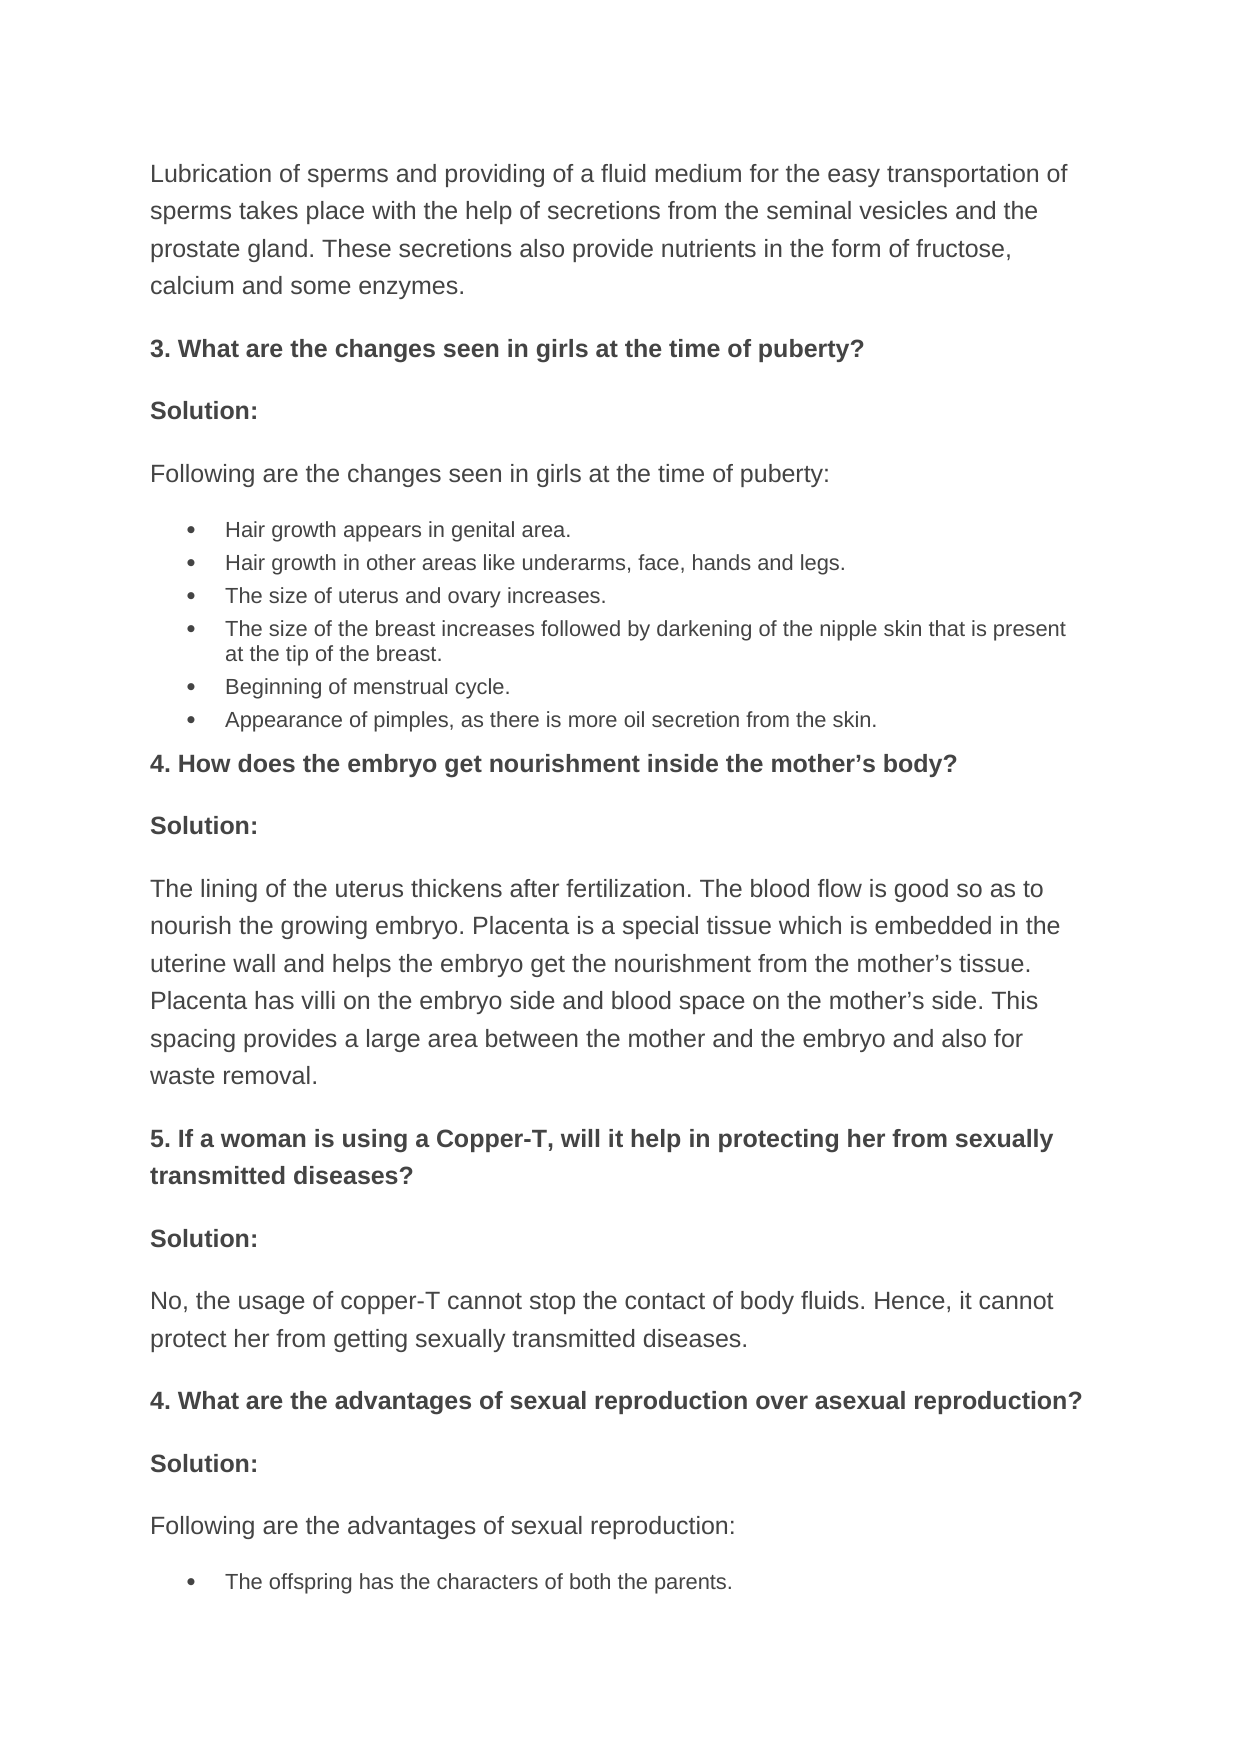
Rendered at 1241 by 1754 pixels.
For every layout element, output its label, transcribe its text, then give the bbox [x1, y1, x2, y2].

text No, the usage of copper-T cannot stop the contact of body fluids. Hence, it cannot protect her from getting sexually transmitted diseases. [150, 1277, 1090, 1352]
list The offspring has the characters of both the parents. [187, 1569, 1090, 1594]
text Solution: [150, 387, 1090, 425]
text 4. How does the embryo get nourishment inside the mother’s body? [150, 740, 1090, 777]
text 5. If a woman is using a Copper-T, will it help in protecting her from sexually transmitted diseases? [150, 1115, 1090, 1190]
list Appearance of pimples, as there is more oil secretion from the skin. [187, 707, 1090, 732]
text 4. What are the advantages of sexual reproduction over asexual reproduction? [150, 1377, 1090, 1415]
list Hair growth appears in genital area. [187, 517, 1090, 542]
text Solution: [150, 1215, 1090, 1252]
list The size of uterus and ovary increases. [187, 583, 1090, 608]
text 3. What are the changes seen in girls at the time of puberty? [150, 325, 1090, 362]
text Lubrication of sperms and providing of a fluid medium for the easy transportation of sperms takes place with the help of secretions from the seminal vesicles and the prostate gland. These secretions also provide nutrients in the form of fructose, calcium and some enzymes. [150, 150, 1090, 300]
list Hair growth in other areas like underarms, face, hands and legs. [187, 550, 1090, 575]
text Solution: [150, 802, 1090, 840]
text Following are the advantages of sexual reproduction: [150, 1502, 1090, 1540]
list Beginning of menstrual cycle. [187, 674, 1090, 699]
text Following are the changes seen in girls at the time of puberty: [150, 450, 1090, 487]
text The lining of the uterus thickens after fertilization. The blood flow is good so as to nourish the growing embryo. Placenta is a special tissue which is embedded in the uterine wall and helps the embryo get the nourishment from the mother’s tissue. Placenta has villi on the embryo side and blood space on the mother’s side. This spacing provides a large area between the mother and the embryo and also for waste removal. [150, 865, 1090, 1090]
text Solution: [150, 1440, 1090, 1477]
list The size of the breast increases followed by darkening of the nipple skin that is present at the tip of the breast. [187, 616, 1090, 666]
